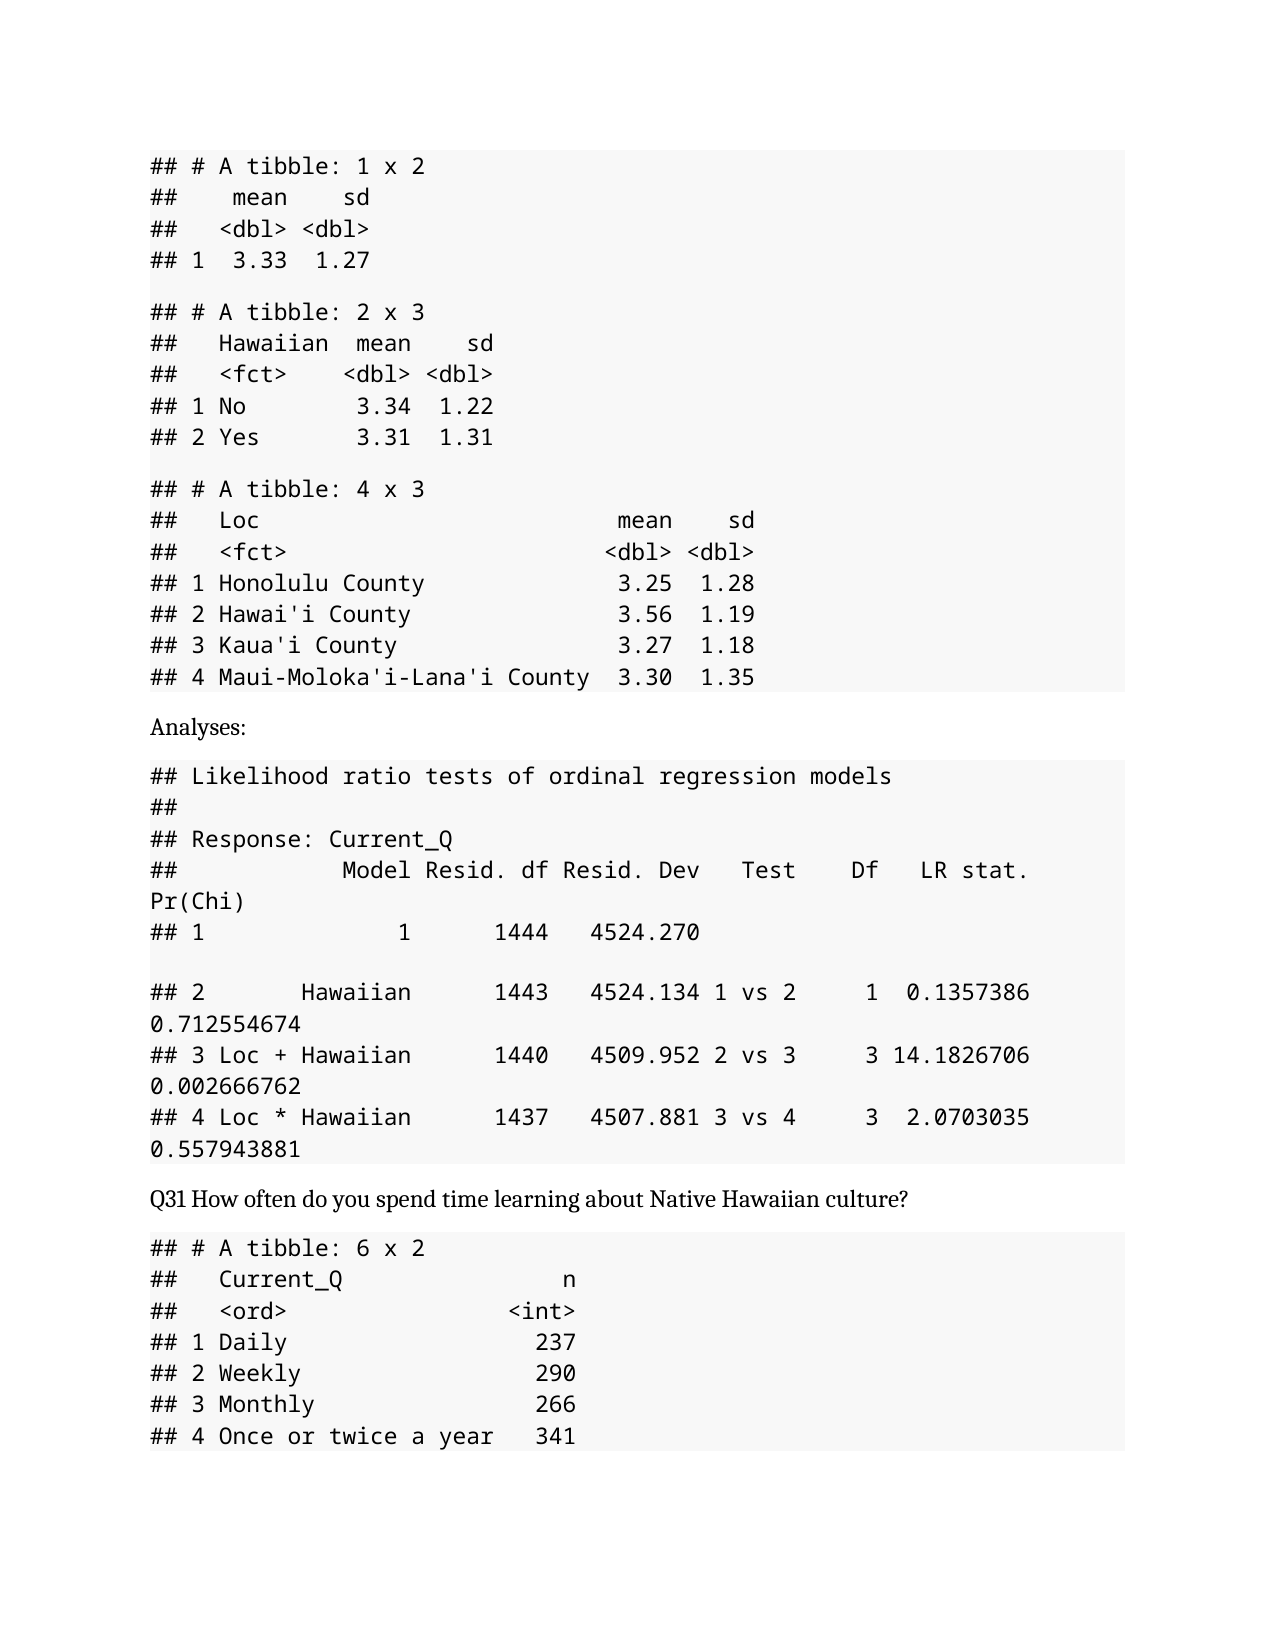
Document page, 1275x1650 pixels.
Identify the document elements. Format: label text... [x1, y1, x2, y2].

text ## # A tibble: 2 x 3 ## Hawaiian mean sd ## <fct> <dbl> <dbl> ## 1 No 3.34 1.22 ## 2 Yes 3.31 1.31 [150, 296, 1125, 452]
text ## # A tibble: 4 x 3 ## Loc mean sd ## <fct> <dbl> <dbl> ## 1 Honolulu County 3.25 1.28 ## 2 Hawai'i County 3.56 1.19 ## 3 Kaua'i County 3.27 1.18 ## 4 Maui-Moloka'i-Lana'i County 3.30 1.35 [150, 473, 1125, 692]
text Analyses: [150, 712, 1125, 741]
text ## Likelihood ratio tests of ordinal regression models ## ## Response: Current_Q ## Model Resid. df Resid. Dev Test Df LR stat. Pr(Chi) ## 1 1 1444 4524.270 ## 2 Hawaiian 1443 4524.134 1 vs 2 1 0.1357386 0.712554674 ## 3 Loc + Hawaiian 1440 4509.952 2 vs 3 3 14.1826706 0.002666762 ## 4 Loc * Hawaiian 1437 4507.881 3 vs 4 3 2.0703035 0.557943881 [150, 760, 1125, 1164]
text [150, 1232, 1125, 1451]
text Q31 How often do you spend time learning about Native Hawaiian culture? [150, 1184, 1125, 1213]
text ## # A tibble: 1 x 2 ## mean sd ## <dbl> <dbl> ## 1 3.33 1.27 [150, 150, 1125, 275]
